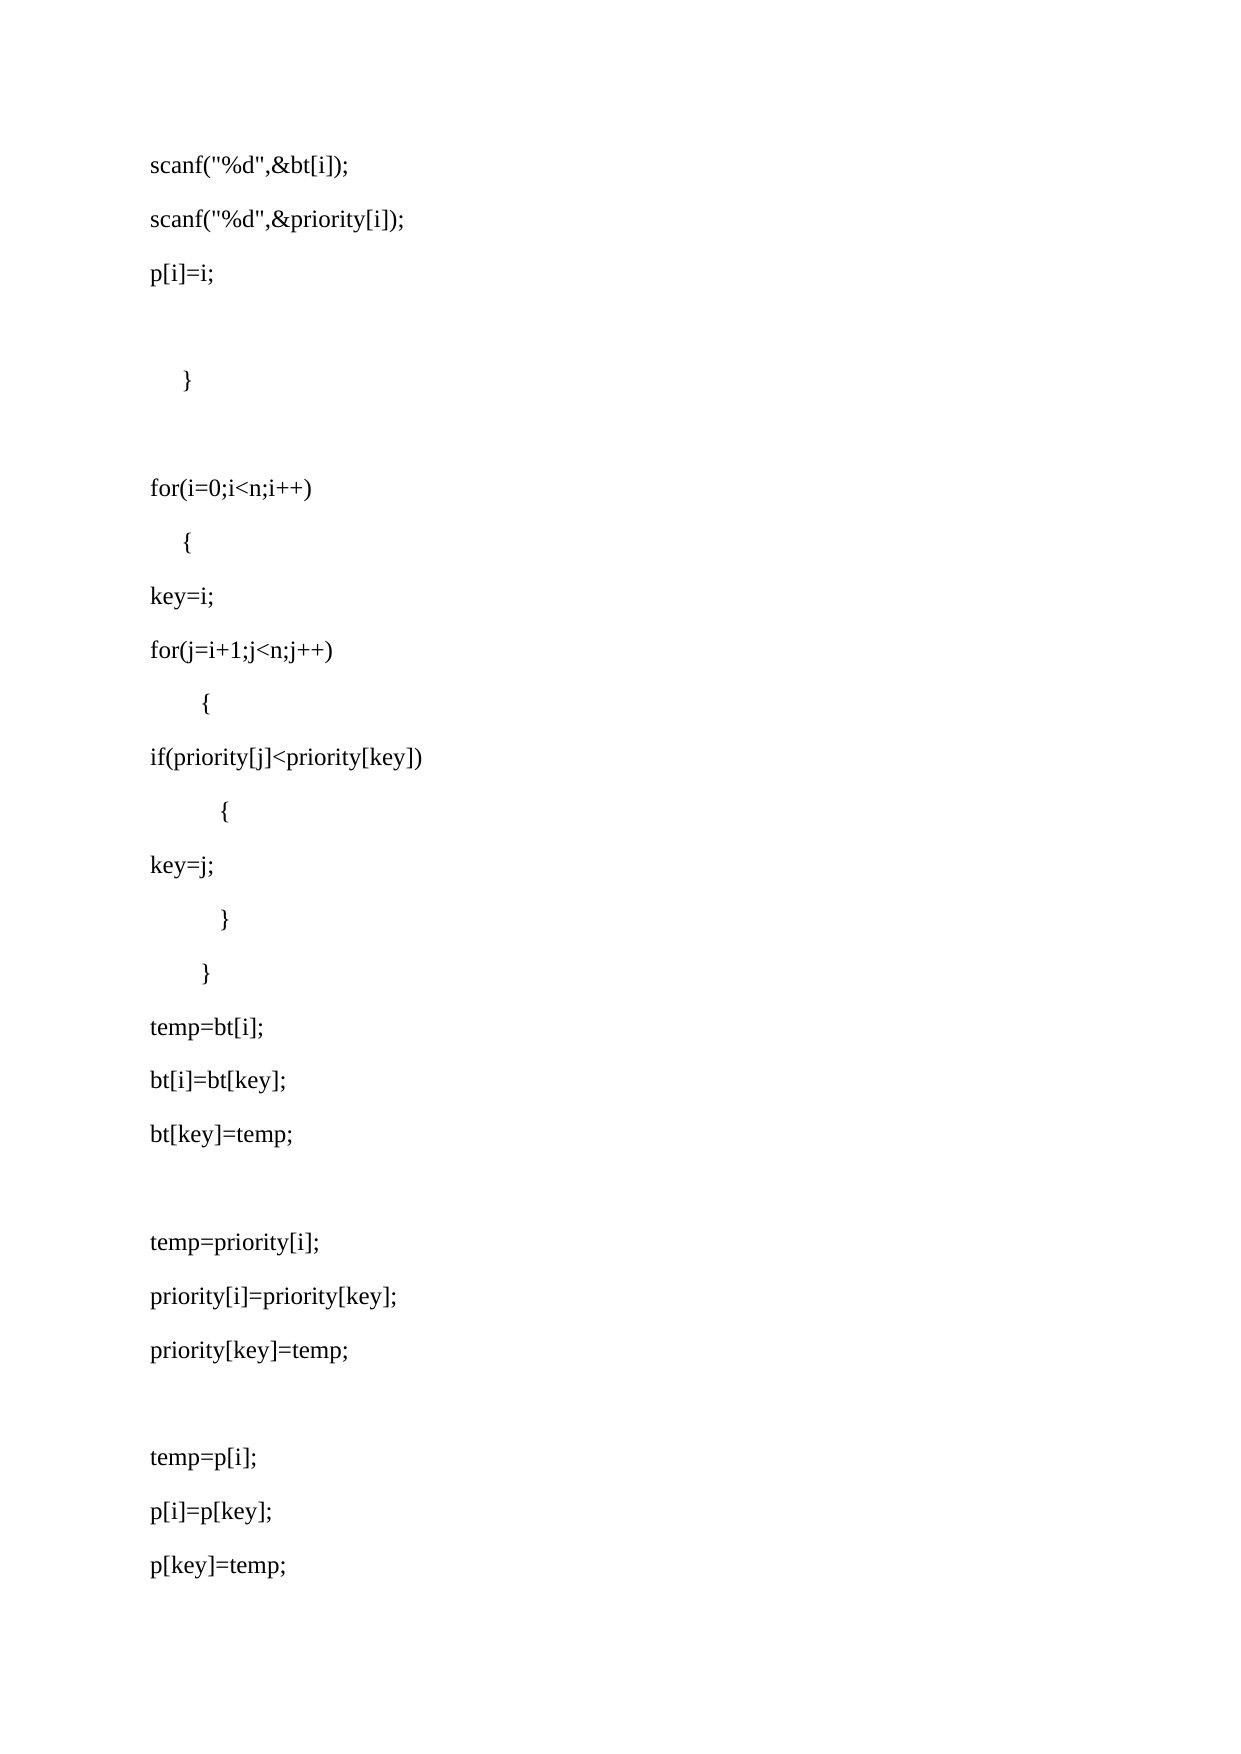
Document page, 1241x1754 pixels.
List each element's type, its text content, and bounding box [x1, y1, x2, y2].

text priority[i]=priority[key]; [150, 1281, 1090, 1310]
text scanf("%d",&bt[i]); [150, 150, 1090, 179]
text } [150, 365, 1090, 394]
text key=j; [150, 850, 1090, 879]
text temp=priority[i]; [150, 1227, 1090, 1256]
text if(priority[j]<priority[key]) [150, 742, 1090, 771]
text } [150, 958, 1090, 987]
text temp=bt[i]; [150, 1012, 1090, 1040]
text temp=p[i]; [150, 1442, 1090, 1471]
text priority[key]=temp; [150, 1335, 1090, 1363]
text key=i; [150, 581, 1090, 609]
text p[i]=p[key]; [150, 1496, 1090, 1525]
text for(j=i+1;j<n;j++) [150, 635, 1090, 663]
text p[i]=i; [150, 258, 1090, 286]
text for(i=0;i<n;i++) [150, 473, 1090, 502]
text scanf("%d",&priority[i]); [150, 204, 1090, 233]
text { [150, 688, 1090, 717]
text p[key]=temp; [150, 1550, 1090, 1579]
text { [150, 527, 1090, 556]
text bt[i]=bt[key]; [150, 1066, 1090, 1094]
text { [150, 796, 1090, 825]
text bt[key]=temp; [150, 1119, 1090, 1148]
text } [150, 904, 1090, 933]
